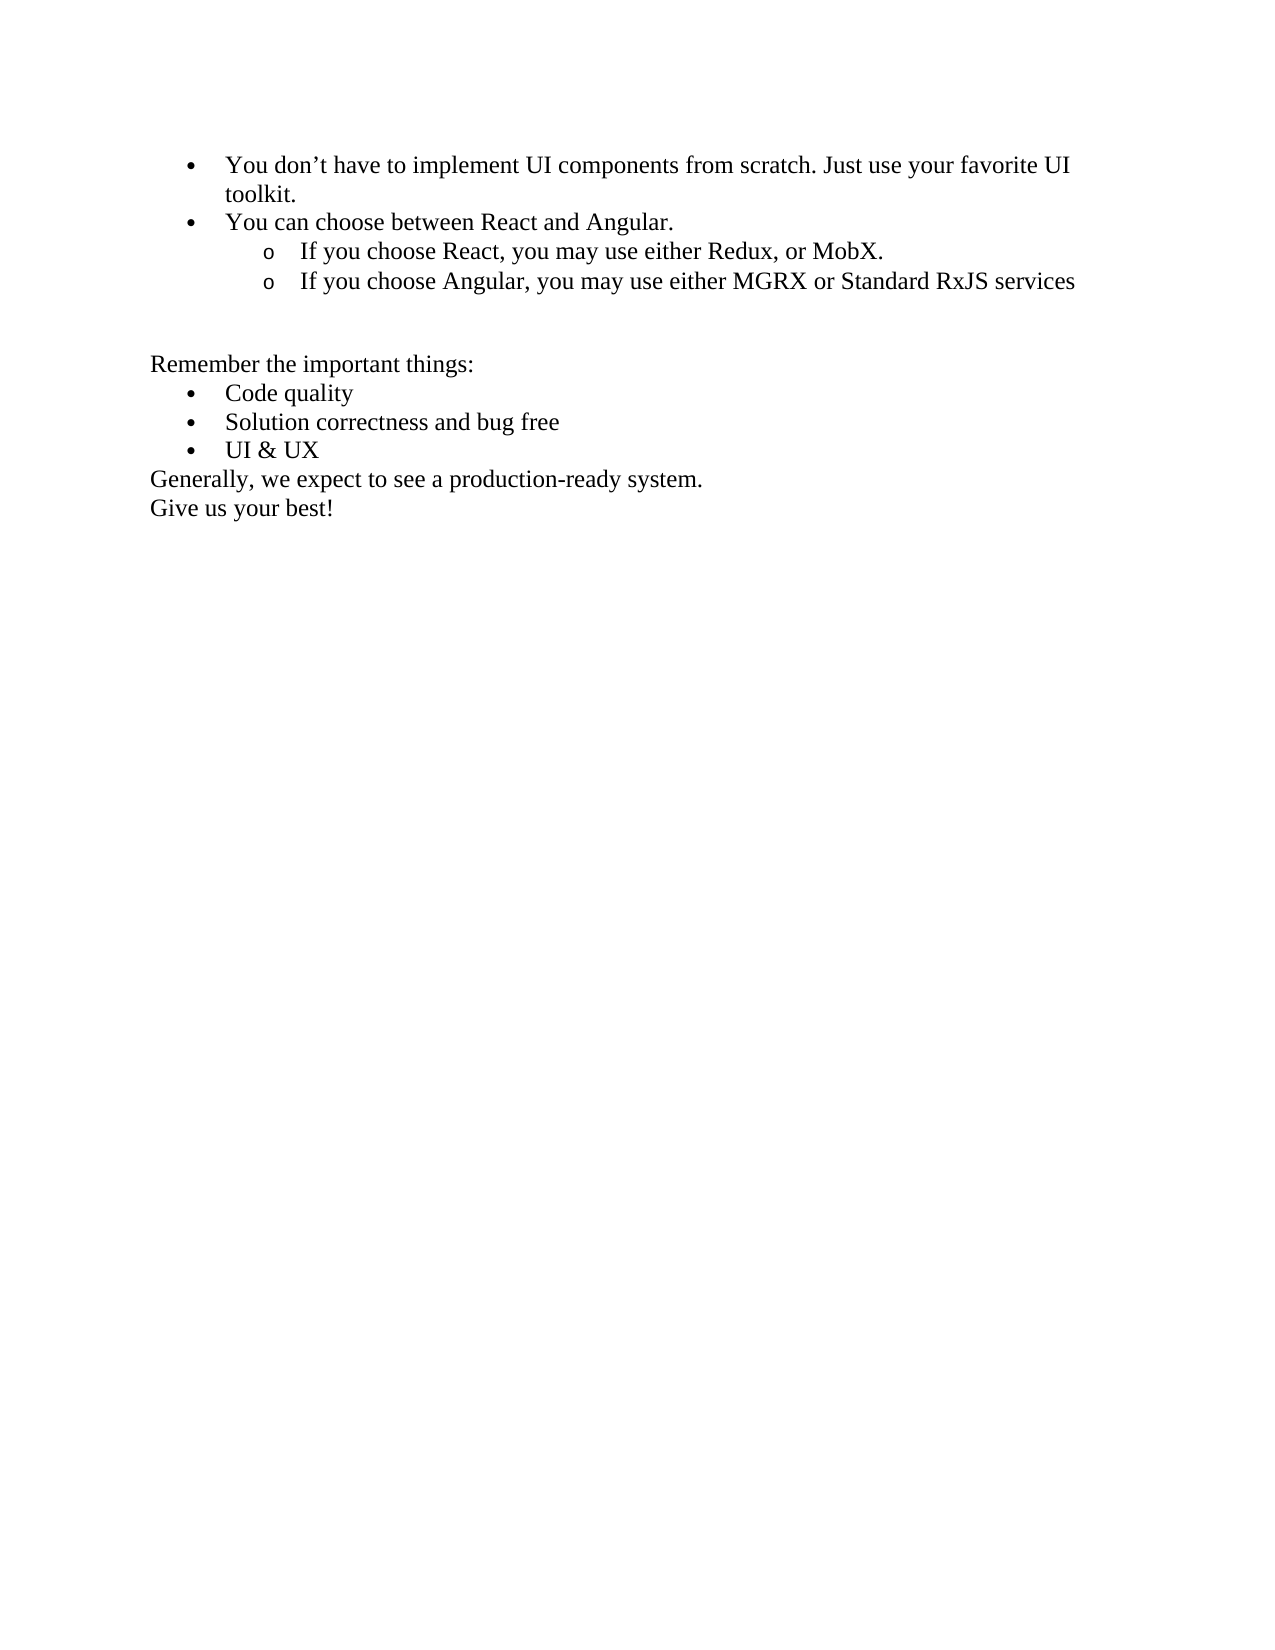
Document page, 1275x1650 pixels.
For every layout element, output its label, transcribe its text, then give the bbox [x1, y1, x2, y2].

list Solution correctness and bug free [187, 407, 1125, 435]
text Generally, we expect to see a production-ready system. [150, 464, 1125, 493]
list If you choose Angular, you may use either MGRX or Standard RxJS services [262, 266, 1125, 295]
list If you choose React, you may use either Redux, or MobX. [262, 236, 1125, 266]
text Remember the important things: [150, 349, 1125, 378]
list You don’t have to implement UI components from scratch. Just use your favorite UI toolkit. [187, 150, 1125, 207]
list You can choose between React and Angular. [187, 207, 1125, 236]
text Give us your best! [150, 493, 1125, 522]
list UI & UX [187, 435, 1125, 464]
list Code quality [187, 378, 1125, 407]
